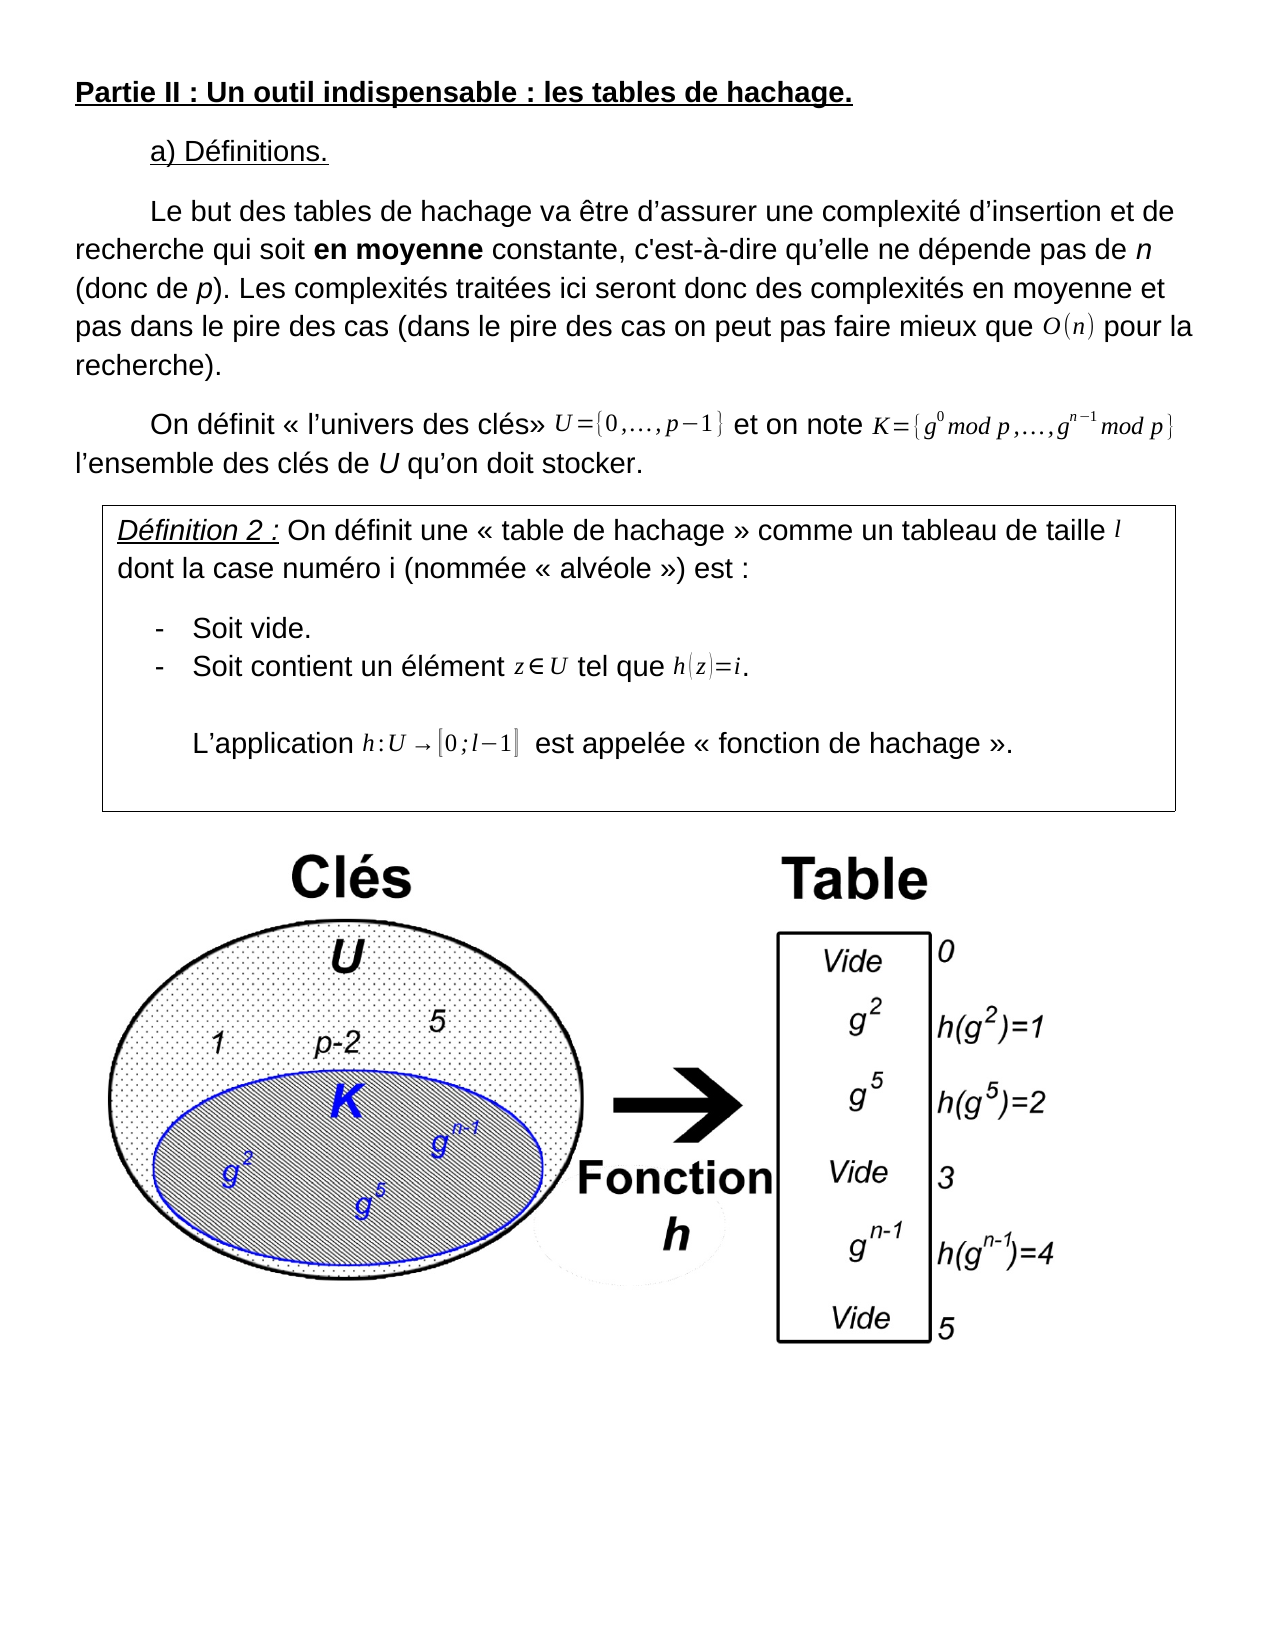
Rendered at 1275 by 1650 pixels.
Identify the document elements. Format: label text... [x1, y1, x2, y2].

picture [75, 837, 1055, 1491]
text Le but des tables de hachage va être d’assurer une complexité d’insertion et de recherche qui soit en moyenne constante, c'est-à-dire qu’elle ne dépende pas de n (donc de p). Les complexités traitées ici seront donc des complexités en moyenne et pas dans le pire des cas (dans le pire des cas on peut pas faire mieux que pour la recherche). [75, 194, 1200, 381]
text Partie II : Un outil indispensable : les tables de hachage. [75, 75, 1200, 108]
text On définit « l’univers des clés» et on note l’ensemble des clés de U qu’on doit stocker. [75, 407, 1200, 479]
text a) Définitions. [75, 134, 1200, 168]
